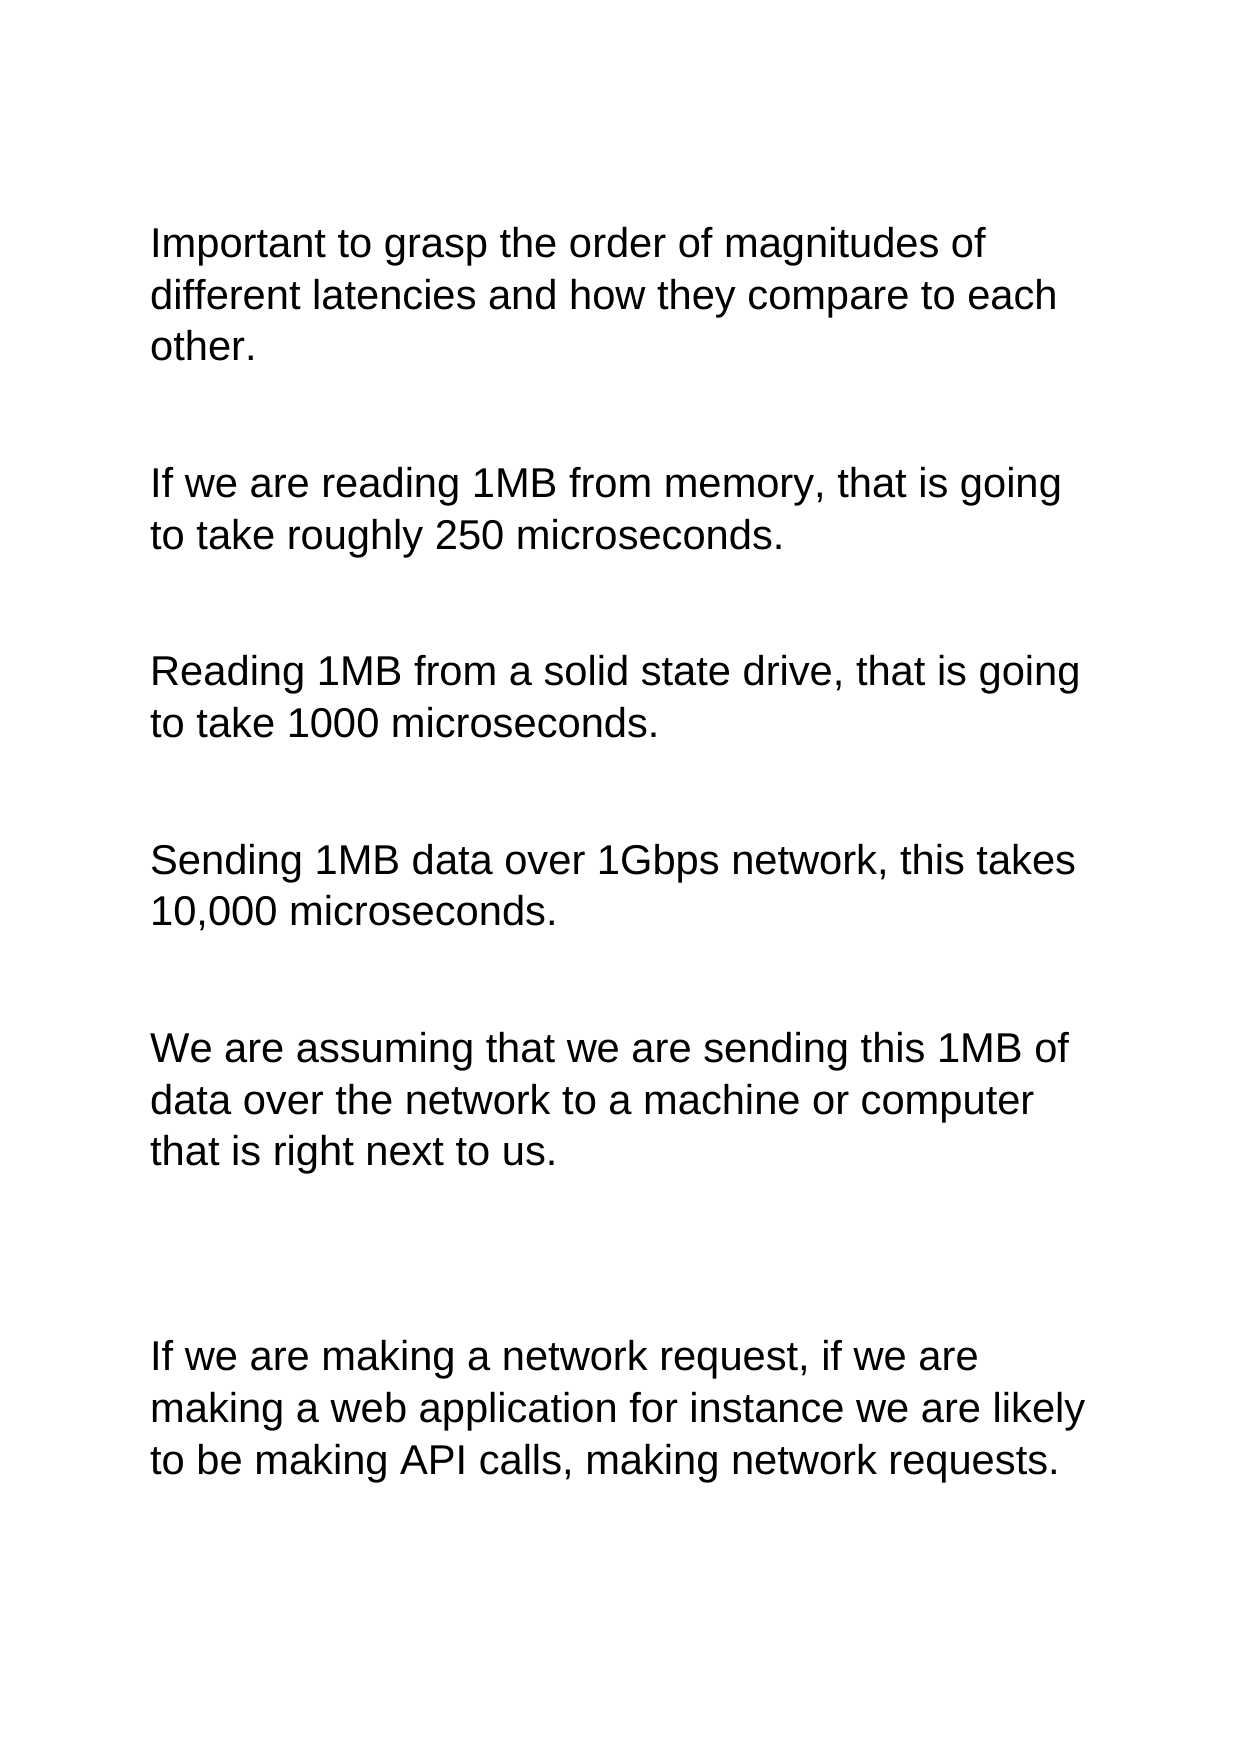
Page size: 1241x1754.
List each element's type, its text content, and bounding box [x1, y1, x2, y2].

text Important to grasp the order of magnitudes of different latencies and how they compare to each other. [150, 218, 1090, 369]
text If we are reading 1MB from memory, that is going to take roughly 250 microseconds. [150, 458, 1090, 558]
text Sending 1MB data over 1Gbps network, this takes 10,000 microseconds. [150, 835, 1090, 934]
text Reading 1MB from a solid state drive, that is going to take 1000 microseconds. [150, 647, 1090, 746]
text If we are making a network request, if we are making a web application for instance we are likely to be making API calls, making network requests. [150, 1332, 1090, 1483]
text We are assuming that we are sending this 1MB of data over the network to a machine or computer that is right next to us. [150, 1023, 1090, 1174]
